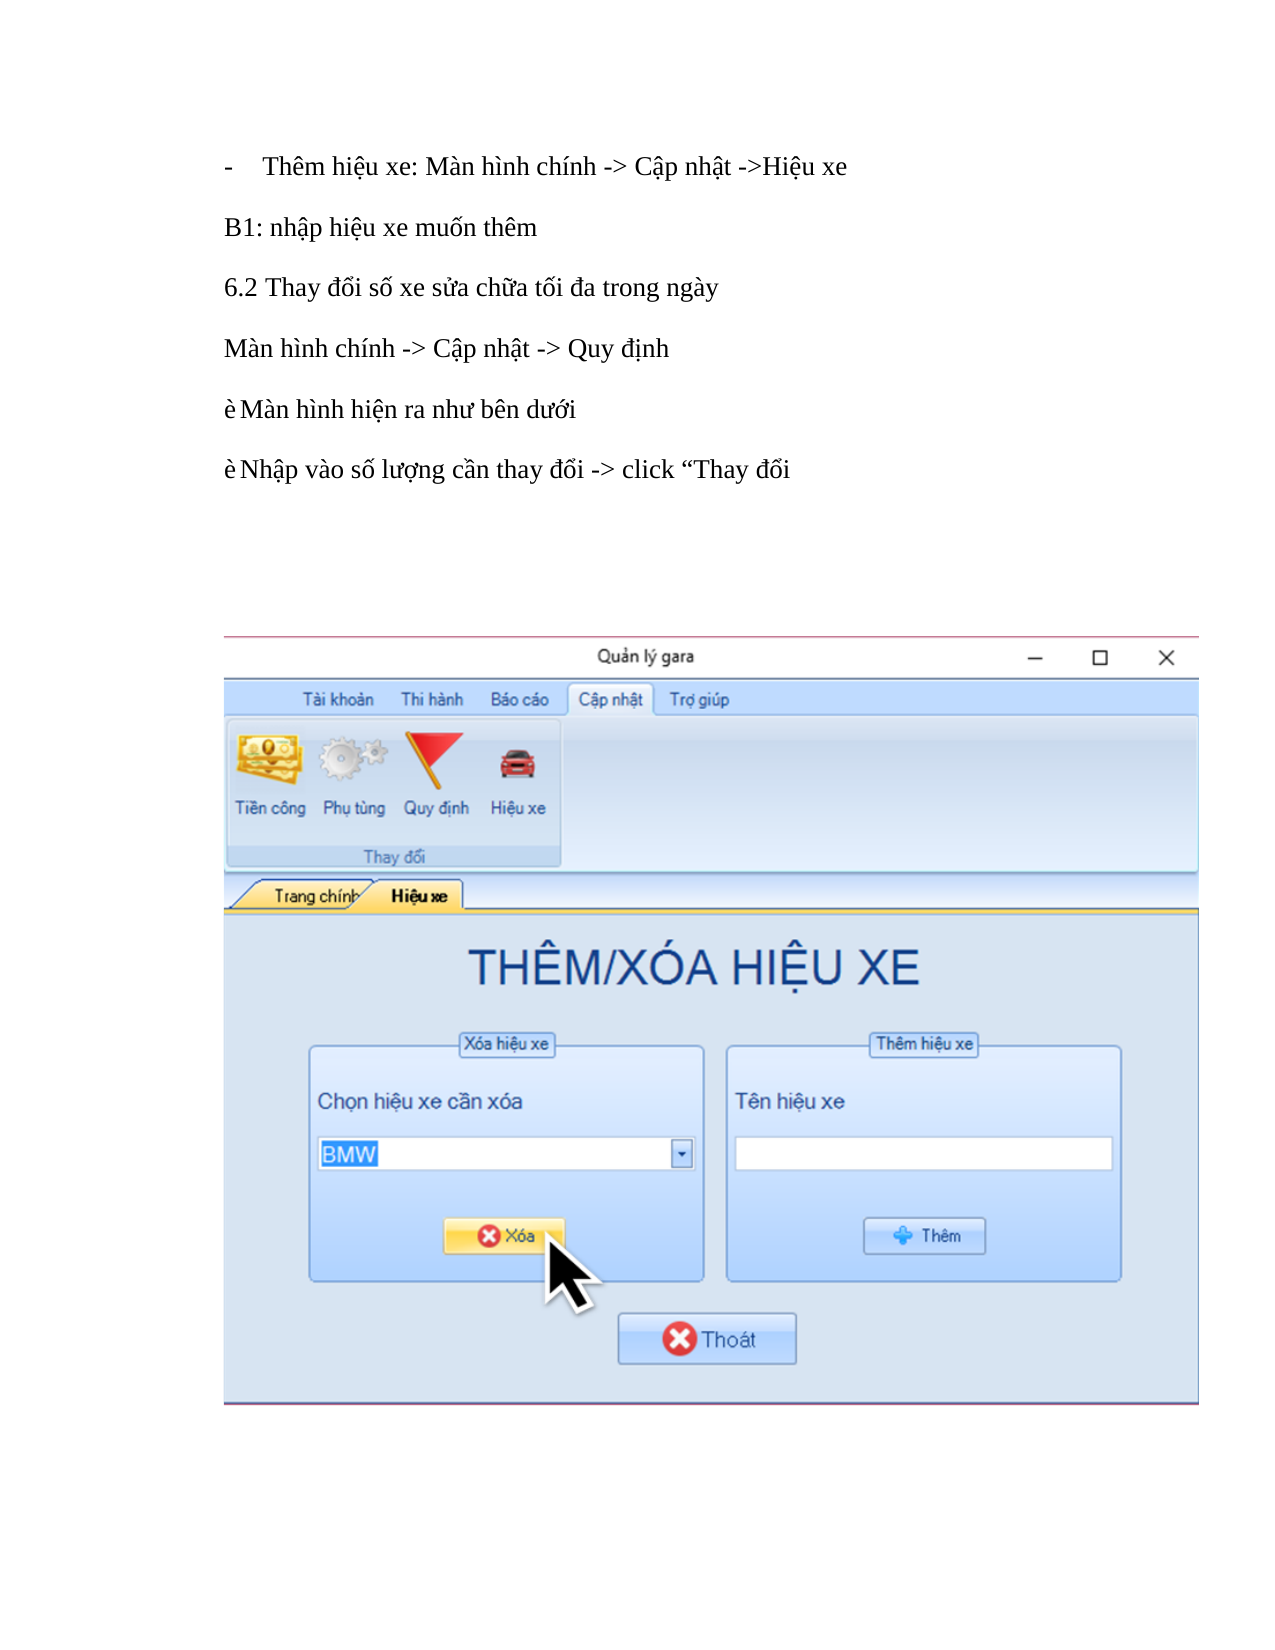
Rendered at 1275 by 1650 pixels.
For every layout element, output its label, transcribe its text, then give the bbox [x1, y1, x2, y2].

text 6.2 Thay đổi số xe sửa chữa tối đa trong ngày [224, 271, 1125, 303]
text Màn hình chính -> Cập nhật -> Quy định [150, 332, 1125, 363]
text è Nhập vào số lượng cần thay đổi -> click “Thay đổi [224, 454, 1125, 485]
picture [223, 635, 1199, 1411]
text - Thêm hiệu xe: Màn hình chính -> Cập nhật ->Hiệu xe [224, 150, 1125, 181]
text è Màn hình hiện ra như bên dưới [224, 393, 1125, 424]
text B1: nhập hiệu xe muốn thêm [224, 211, 1125, 242]
